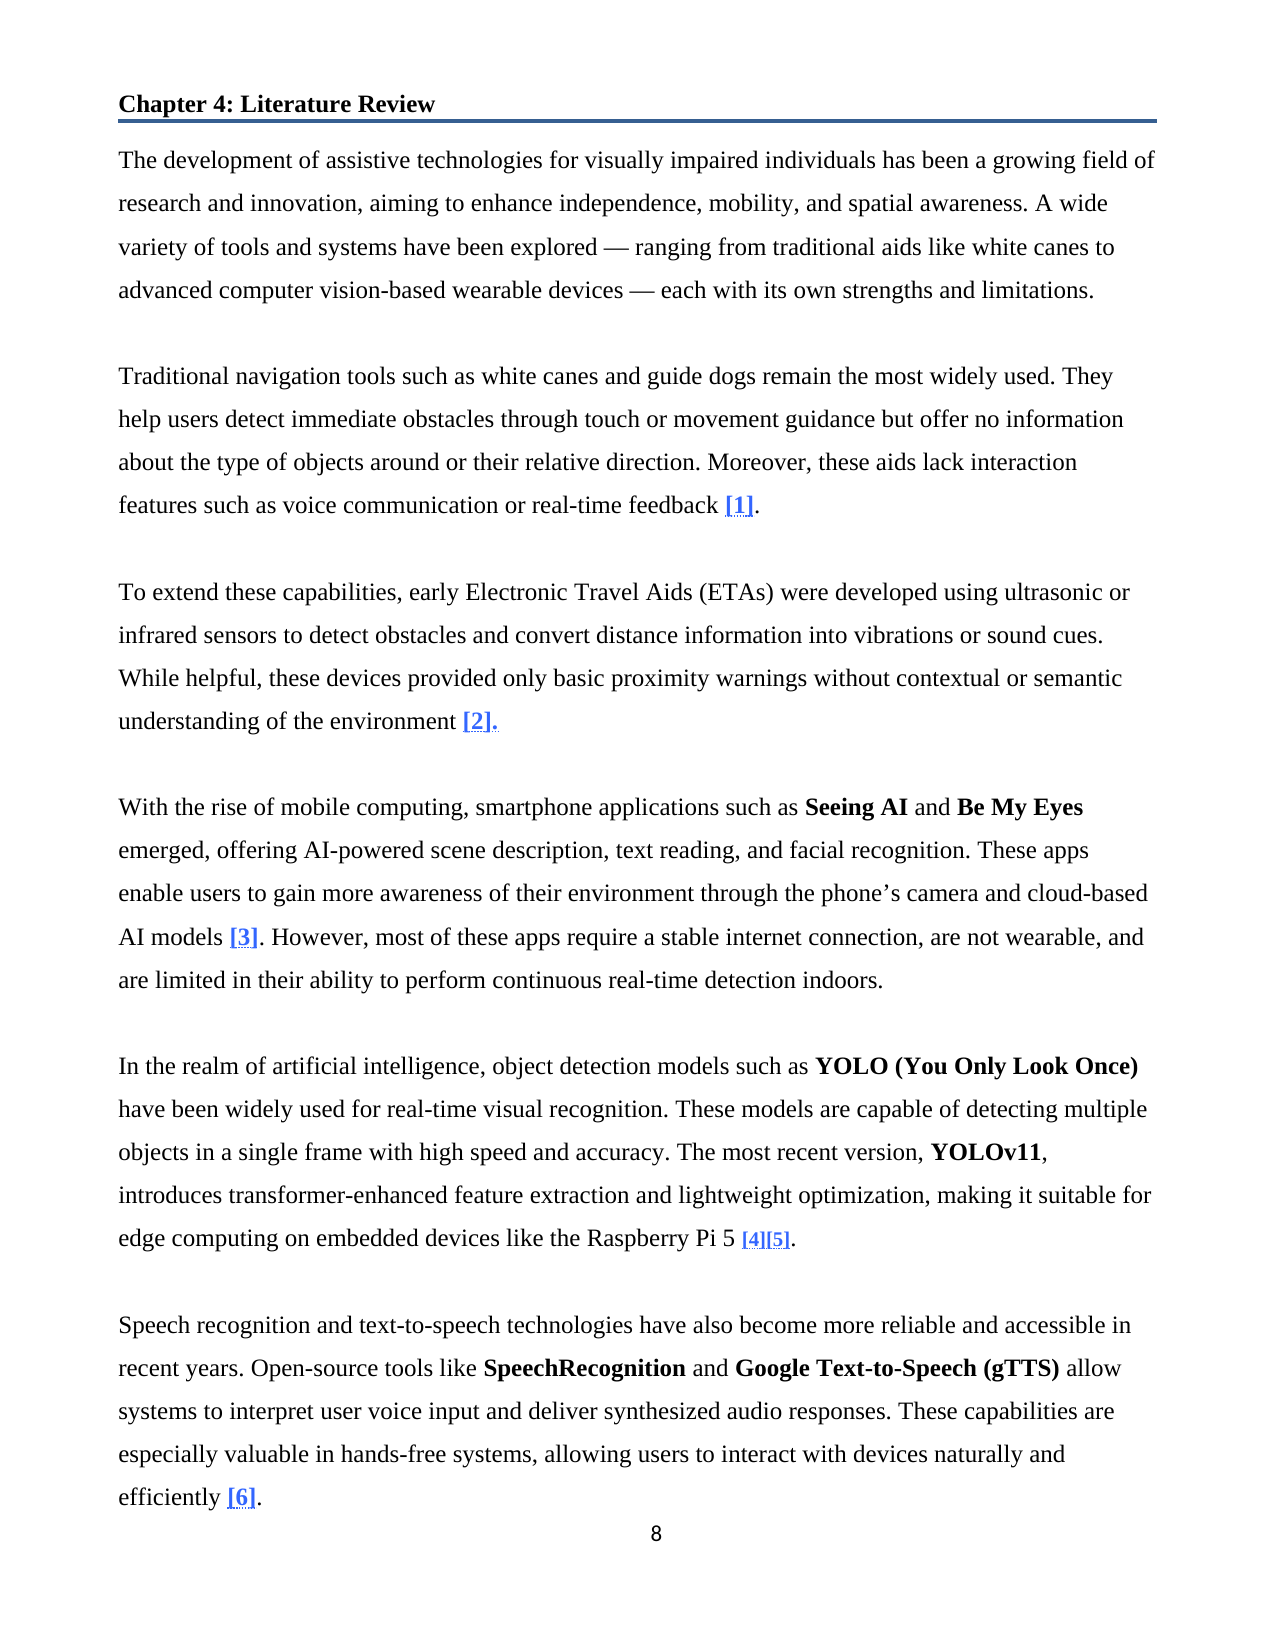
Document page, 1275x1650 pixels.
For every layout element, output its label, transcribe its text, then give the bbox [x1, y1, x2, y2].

text To extend these capabilities, early Electronic Travel Aids (ETAs) were developed using ultrasonic or infrared sensors to detect obstacles and convert distance information into vibrations or sound cues. While helpful, these devices provided only basic proximity warnings without contextual or semantic understanding of the environment [2]. [118, 925, 1157, 1083]
text With the rise of mobile computing, smartphone applications such as Seeing AI and Be My Eyes emerged, offering AI-powered scene description, text reading, and facial recognition. These apps enable users to gain more awareness of their environment through the phone’s camera and cloud-based AI models [3]. However, most of these apps require a stable internet connection, are not wearable, and are limited in their ability to perform continuous real-time detection indoors. [118, 1141, 1157, 1342]
subtitle Chapter 4: Literature Review [118, 437, 1157, 468]
text Traditional navigation tools such as white canes and guide dogs remain the most widely used. They help users detect immediate obstacles through touch or movement guidance but offer no information about the type of objects around or their relative direction. Moreover, these aids lack interaction features such as voice communication or real-time feedback [1]. [118, 709, 1157, 868]
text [118, 1399, 1157, 1514]
text The development of assistive technologies for visually impaired individuals has been a growing field of research and innovation, aiming to enhance independence, mobility, and spatial awareness. A wide variety of tools and systems have been explored — ranging from traditional aids like white canes to advanced computer vision-based wearable devices — each with its own strengths and limitations. [118, 494, 1157, 652]
